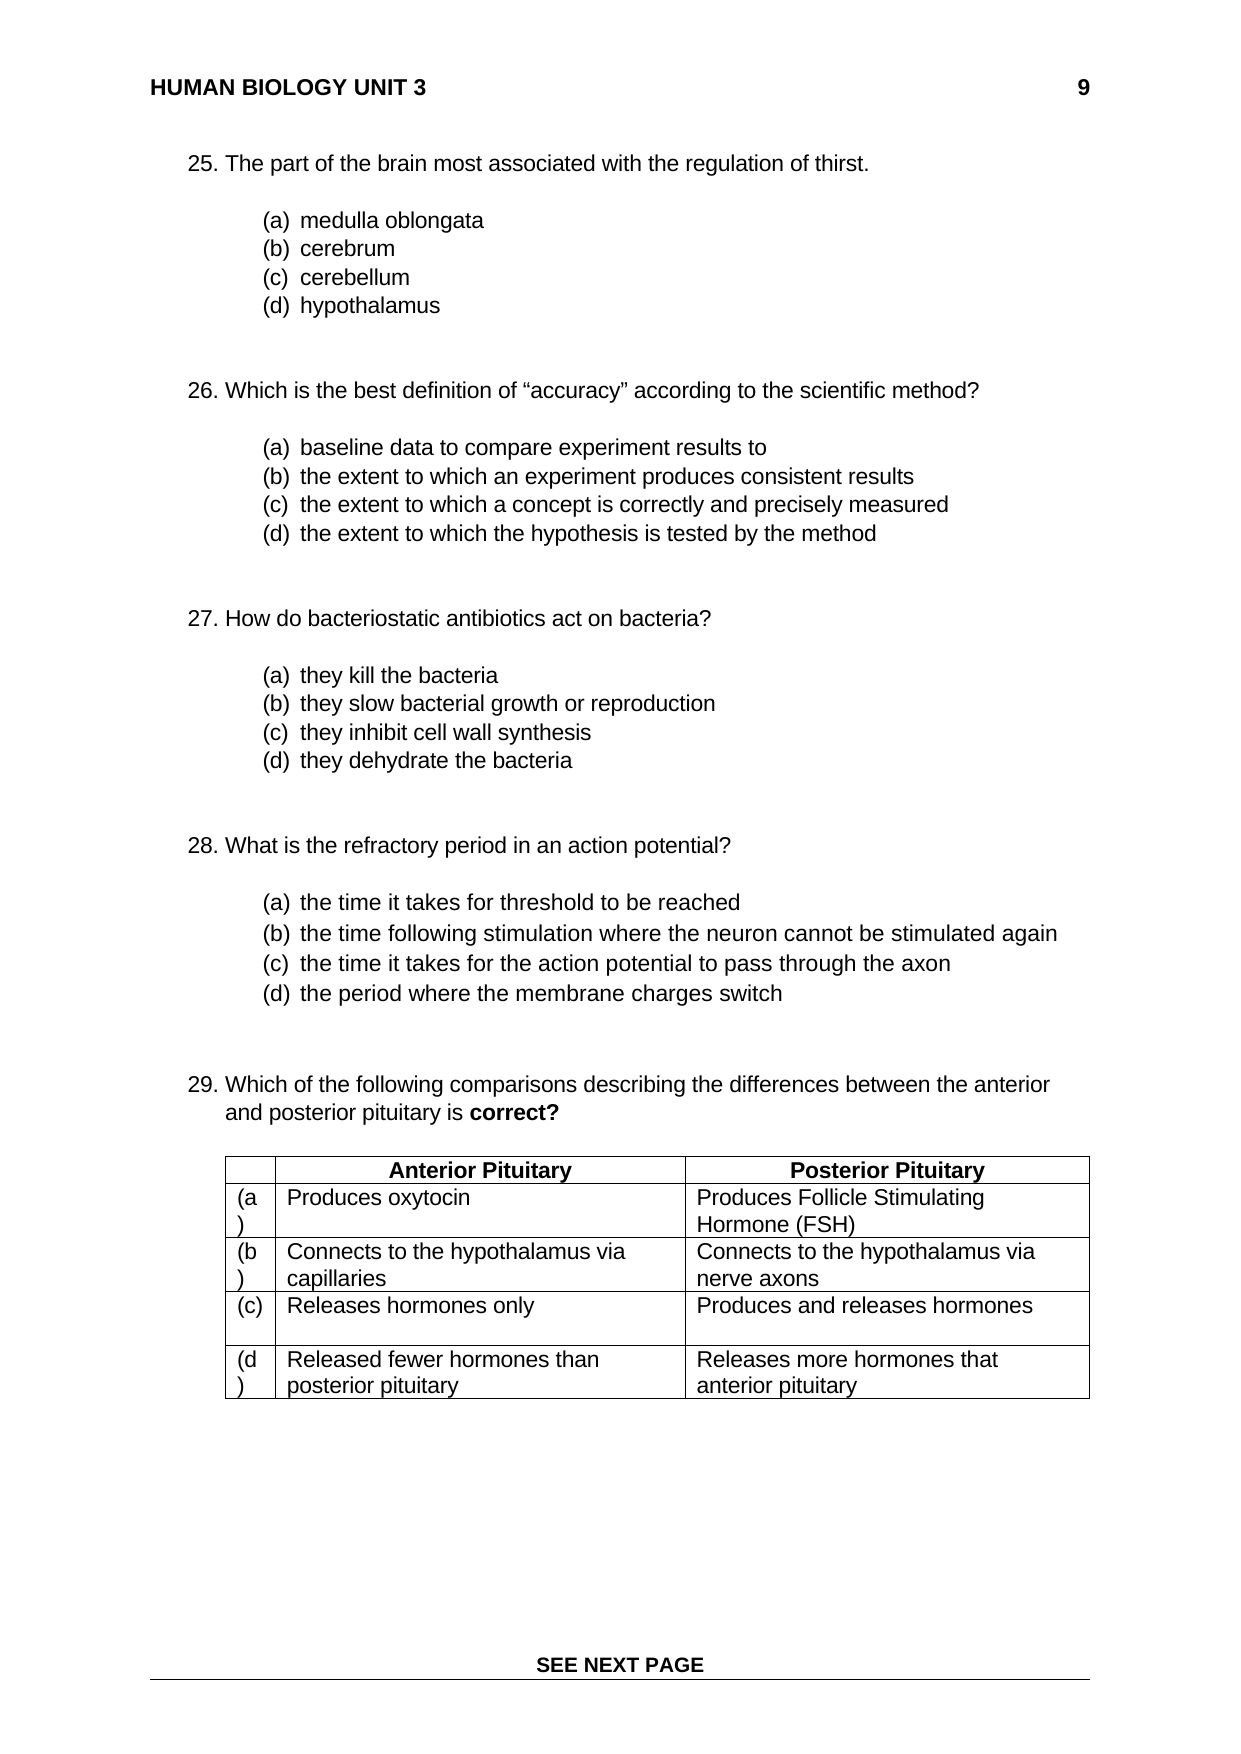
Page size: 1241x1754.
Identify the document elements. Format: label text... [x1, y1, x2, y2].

list they dehydrate the bacteria [262, 747, 1090, 773]
list cerebellum [262, 264, 1090, 290]
list they slow bacterial growth or reproduction [262, 690, 1090, 717]
list How do bacteriostatic antibiotics act on bacteria? [187, 605, 1090, 631]
table_cell (c) [226, 1292, 275, 1344]
table_cell (a) [226, 1184, 275, 1237]
list they kill the bacteria [262, 662, 1090, 688]
table_header Posterior Pituitary [686, 1157, 1089, 1183]
list cerebrum [262, 235, 1090, 262]
table_cell Produces Follicle Stimulating Hormone (FSH) [686, 1184, 1089, 1237]
table_cell Released fewer hormones than posterior pituitary [276, 1346, 685, 1398]
table_cell Connects to the hypothalamus via nerve axons [686, 1238, 1089, 1291]
list the extent to which the hypothesis is tested by the method [262, 520, 1090, 546]
table_cell Produces and releases hormones [686, 1292, 1089, 1344]
table_cell Releases hormones only [276, 1292, 685, 1344]
table_cell Produces oxytocin [276, 1184, 685, 1237]
list the period where the membrane charges switch [262, 980, 1090, 1006]
list the time it takes for threshold to be reached [262, 889, 1090, 916]
table_header [226, 1157, 275, 1183]
table_header Anterior Pituitary [276, 1157, 685, 1183]
list the extent to which an experiment produces consistent results [262, 463, 1090, 489]
list What is the refractory period in an action potential? [187, 832, 1090, 859]
table_cell (b) [226, 1238, 275, 1291]
list the time following stimulation where the neuron cannot be stimulated again [262, 919, 1090, 946]
list they inhibit cell wall synthesis [262, 719, 1090, 745]
table_cell (d) [226, 1346, 275, 1398]
list the extent to which a concept is correctly and precisely measured [262, 491, 1090, 518]
list baseline data to compare experiment results to [262, 434, 1090, 461]
list Which of the following comparisons describing the differences between the anterior and posterior pituitary is correct? [187, 1071, 1090, 1125]
list hypothalamus [262, 292, 1090, 318]
list the time it takes for the action potential to pass through the axon [262, 950, 1090, 976]
table_cell Releases more hormones that anterior pituitary [686, 1346, 1089, 1398]
list medulla oblongata [262, 207, 1090, 233]
table_cell Connects to the hypothalamus via capillaries [276, 1238, 685, 1291]
list Which is the best definition of “accuracy” according to the scientific method? [187, 377, 1090, 404]
list The part of the brain most associated with the regulation of thirst. [187, 150, 1090, 176]
